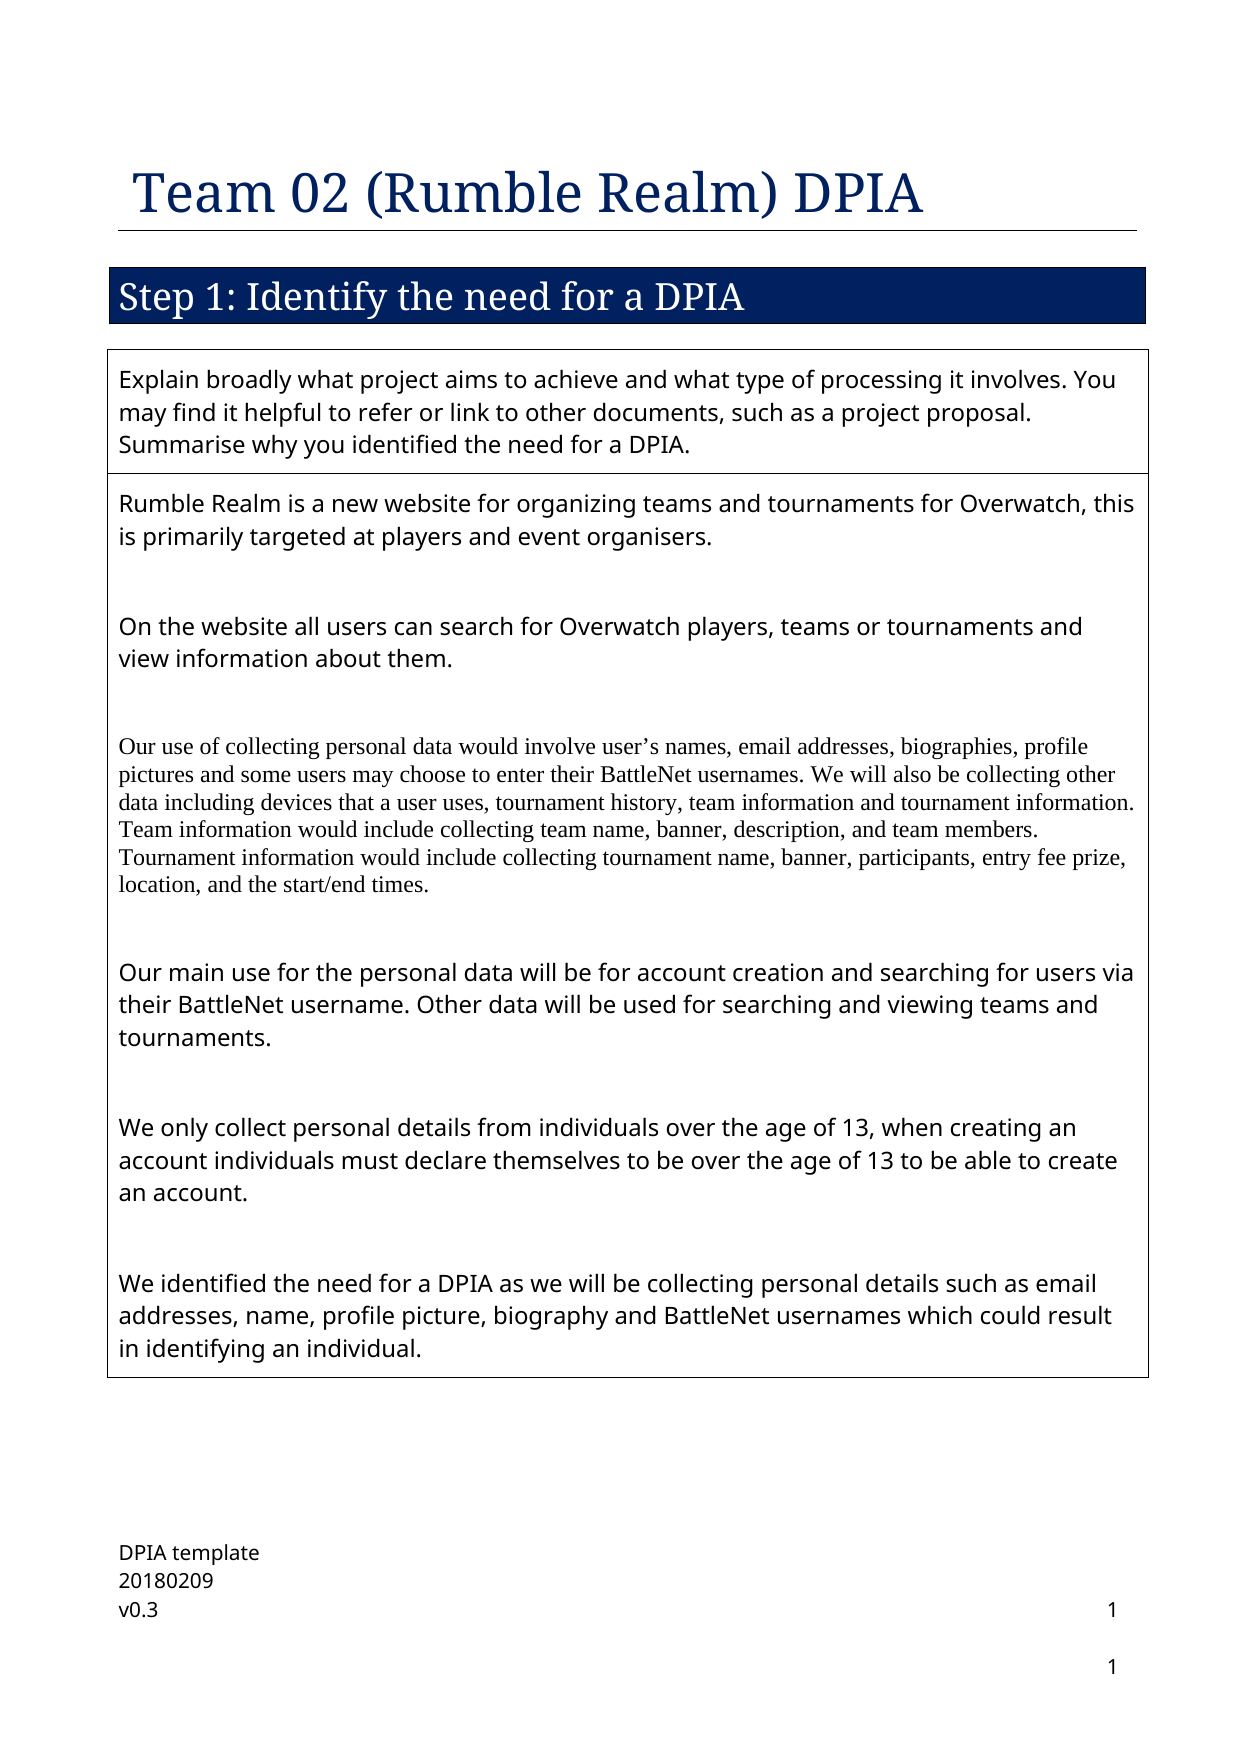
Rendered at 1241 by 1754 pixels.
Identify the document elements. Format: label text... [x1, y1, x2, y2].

subtitle Step 1: Identify the need for a DPIA [110, 268, 1145, 323]
table_header Explain broadly what project aims to achieve and what type of processing it involves. You may find it helpful to refer or link to other documents, such as a project proposal. Summarise why you identified the need for a DPIA. [108, 350, 1148, 473]
subtitle Team 02 (Rumble Realm) DPIA [118, 154, 1137, 230]
table_cell Rumble Realm is a new website for organizing teams and tournaments for Overwatch, this is primarily targeted at players and event organisers. On the website all users can search for Overwatch players, teams or tournaments and view information about them. Our use of collecting personal data would involve user’s names, email addresses, biographies, profile pictures and some users may choose to enter their BattleNet usernames. We will also be collecting other data including devices that a user uses, tournament history, team information and tournament information. Team information would include collecting team name, banner, description, and team members. Tournament information would include collecting tournament name, banner, participants, entry fee prize, location, and the start/end times. Our main use for the personal data will be for account creation and searching for users via their BattleNet username. Other data will be used for searching and viewing teams and tournaments. We only collect personal details from individuals over the age of 13, when creating an account individuals must declare themselves to be over the age of 13 to be able to create an account. We identified the need for a DPIA as we will be collecting personal details such as email addresses, name, profile picture, biography and BattleNet usernames which could result in identifying an individual. [108, 474, 1148, 1377]
